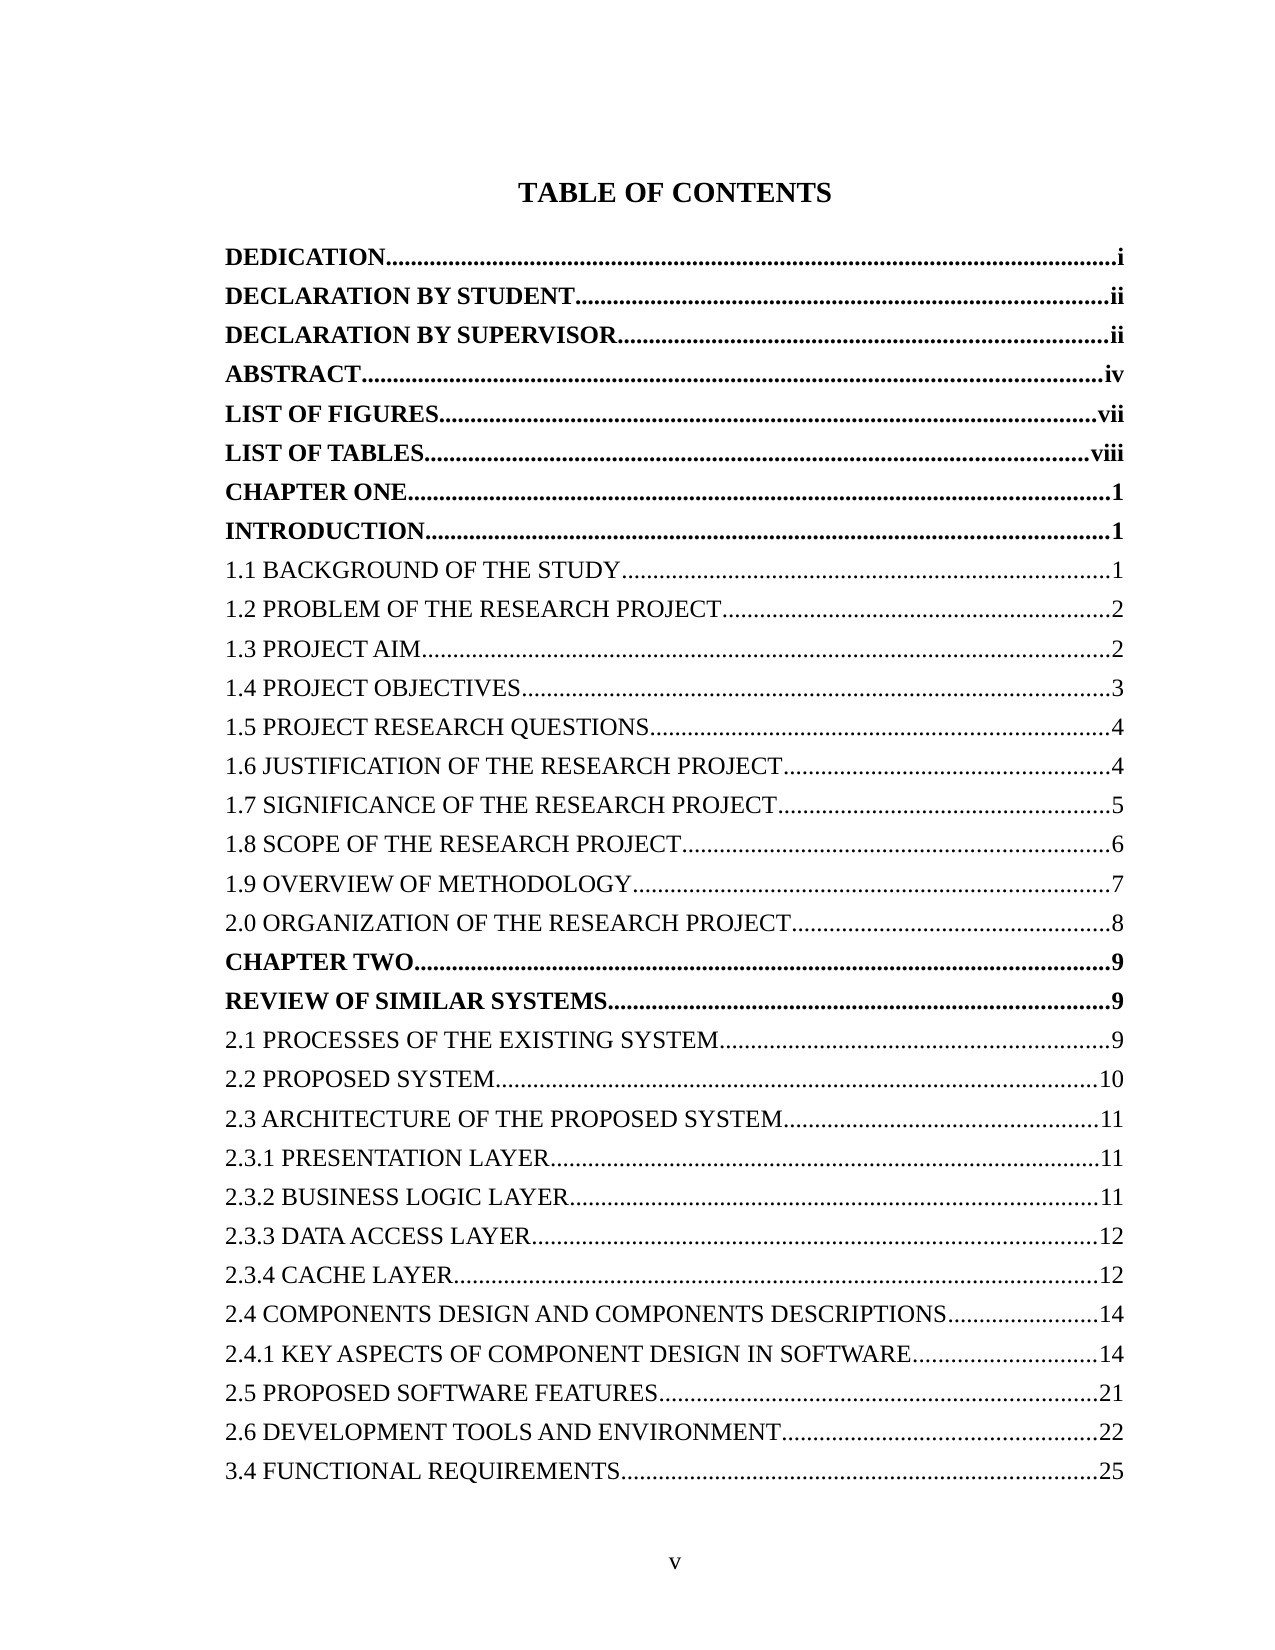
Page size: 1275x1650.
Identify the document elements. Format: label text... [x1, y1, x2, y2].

text DEDICATION i [225, 242, 1125, 271]
text 1.6 JUSTIFICATION OF THE RESEARCH PROJECT 4 [225, 751, 1125, 780]
text 2.3.2 BUSINESS LOGIC LAYER 11 [225, 1182, 1125, 1211]
text 3.4 FUNCTIONAL REQUIREMENTS 25 [225, 1456, 1125, 1485]
text LIST OF FIGURES vii [225, 399, 1125, 427]
text 1.4 PROJECT OBJECTIVES 3 [225, 673, 1125, 702]
text 2.1 PROCESSES OF THE EXISTING SYSTEM 9 [225, 1025, 1125, 1054]
text REVIEW OF SIMILAR SYSTEMS 9 [225, 986, 1125, 1015]
text 2.3.3 DATA ACCESS LAYER 12 [225, 1221, 1125, 1250]
text DECLARATION BY SUPERVISOR ii [225, 320, 1125, 349]
text 2.4.1 KEY ASPECTS OF COMPONENT DESIGN IN SOFTWARE 14 [225, 1339, 1125, 1367]
text 2.2 PROPOSED SYSTEM 10 [225, 1064, 1125, 1093]
text CHAPTER TWO 9 [225, 947, 1125, 976]
text ABSTRACT iv [225, 359, 1125, 388]
text 2.0 ORGANIZATION OF THE RESEARCH PROJECT 8 [225, 908, 1125, 937]
text CHAPTER ONE 1 [225, 477, 1125, 506]
text 1.8 SCOPE OF THE RESEARCH PROJECT 6 [225, 829, 1125, 858]
text INTRODUCTION 1 [225, 516, 1125, 545]
text 2.3 ARCHITECTURE OF THE PROPOSED SYSTEM 11 [225, 1104, 1125, 1132]
text 1.7 SIGNIFICANCE OF THE RESEARCH PROJECT 5 [225, 790, 1125, 819]
text 2.4 COMPONENTS DESIGN AND COMPONENTS DESCRIPTIONS 14 [225, 1299, 1125, 1328]
text 1.2 PROBLEM OF THE RESEARCH PROJECT 2 [225, 594, 1125, 623]
text LIST OF TABLES viii [225, 438, 1125, 467]
text 2.3.1 PRESENTATION LAYER 11 [225, 1143, 1125, 1172]
text 1.3 PROJECT AIM 2 [225, 634, 1125, 662]
text 2.5 PROPOSED SOFTWARE FEATURES 21 [225, 1378, 1125, 1407]
text 1.5 PROJECT RESEARCH QUESTIONS 4 [225, 712, 1125, 741]
text 1.1 BACKGROUND OF THE STUDY 1 [225, 555, 1125, 584]
text DECLARATION BY STUDENT ii [225, 281, 1125, 310]
text 2.6 DEVELOPMENT TOOLS AND ENVIRONMENT 22 [225, 1417, 1125, 1446]
text 2.3.4 CACHE LAYER 12 [225, 1260, 1125, 1289]
text 1.9 OVERVIEW OF METHODOLOGY 7 [225, 869, 1125, 897]
